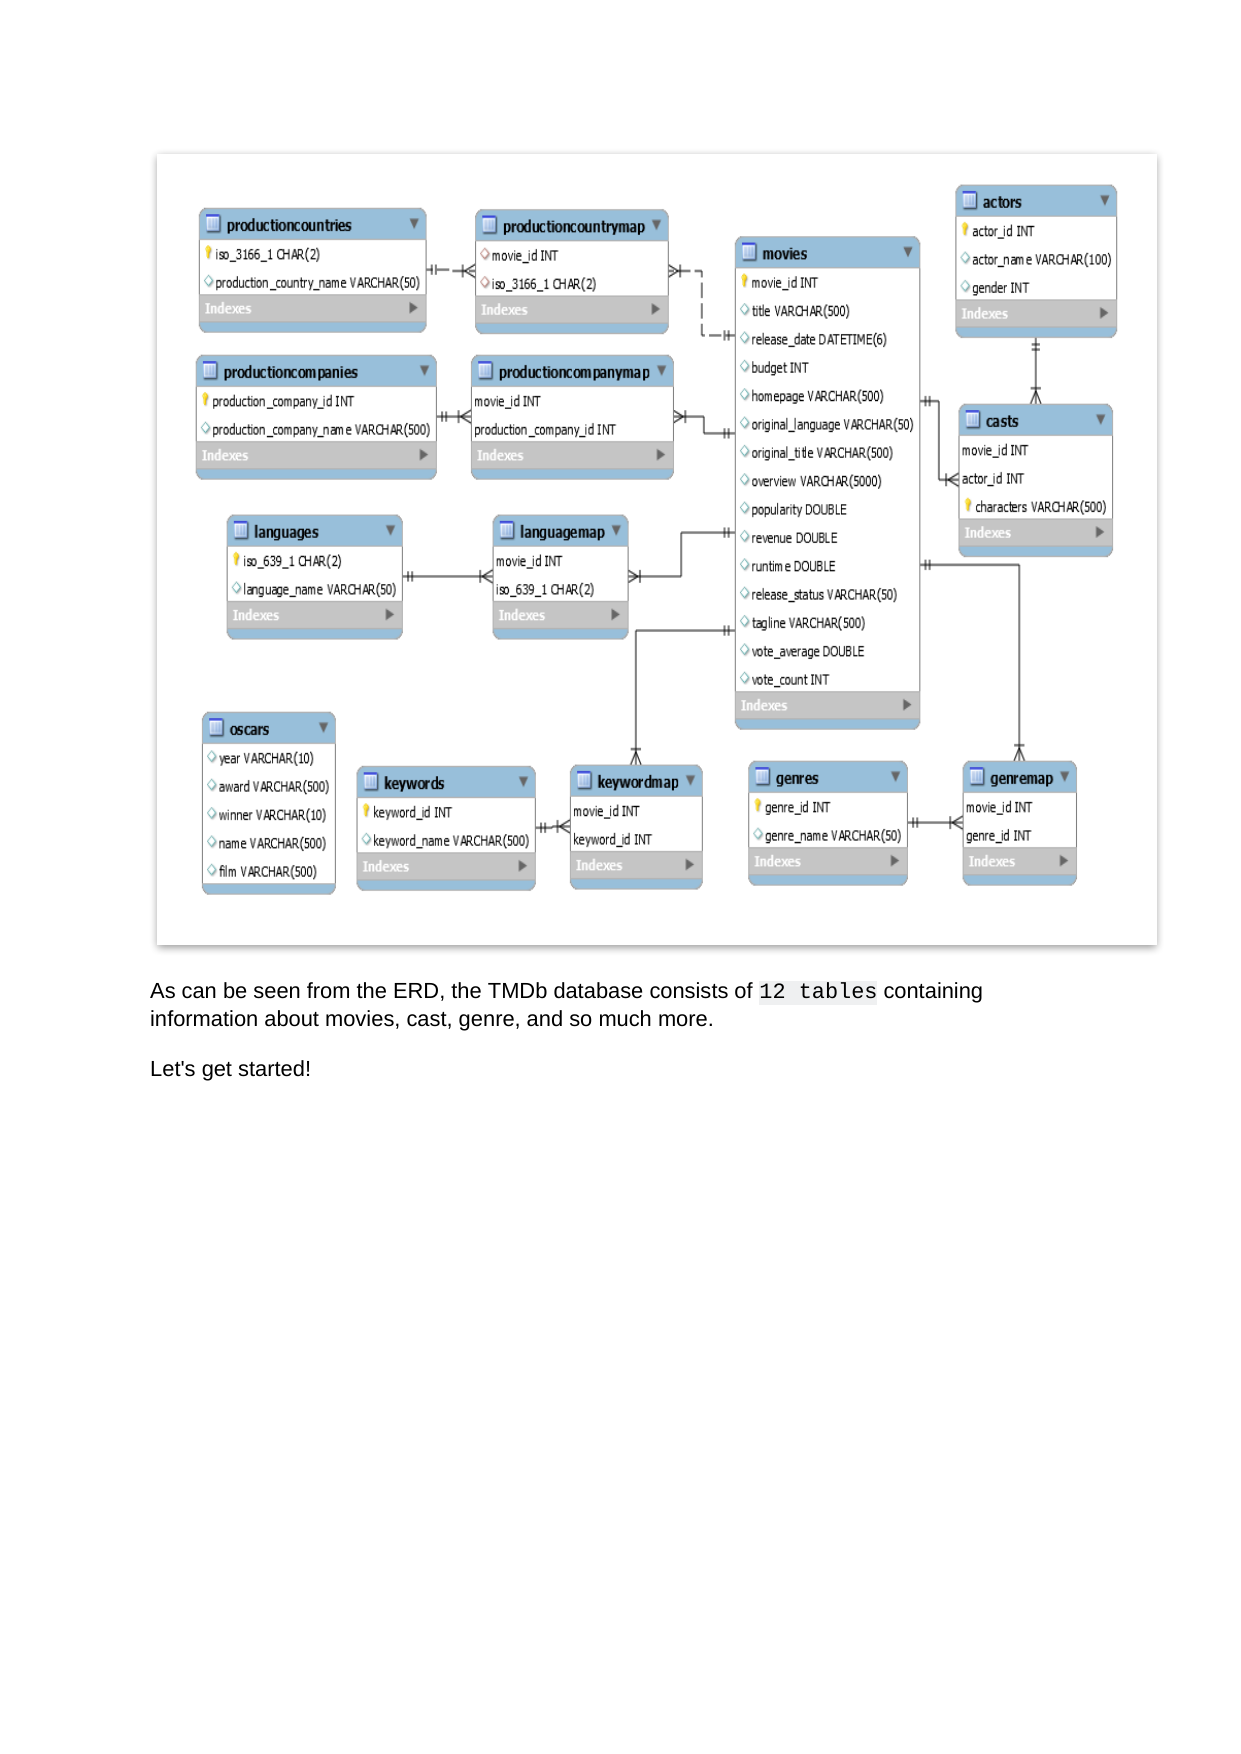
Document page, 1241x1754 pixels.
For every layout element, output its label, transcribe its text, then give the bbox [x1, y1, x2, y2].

text Let's get started! [150, 1056, 1090, 1081]
text As can be seen from the ERD, the TMDb database consists of 12 tables containing information about movies, cast, genre, and so much more. [150, 978, 1090, 1031]
picture [172, 169, 1142, 931]
